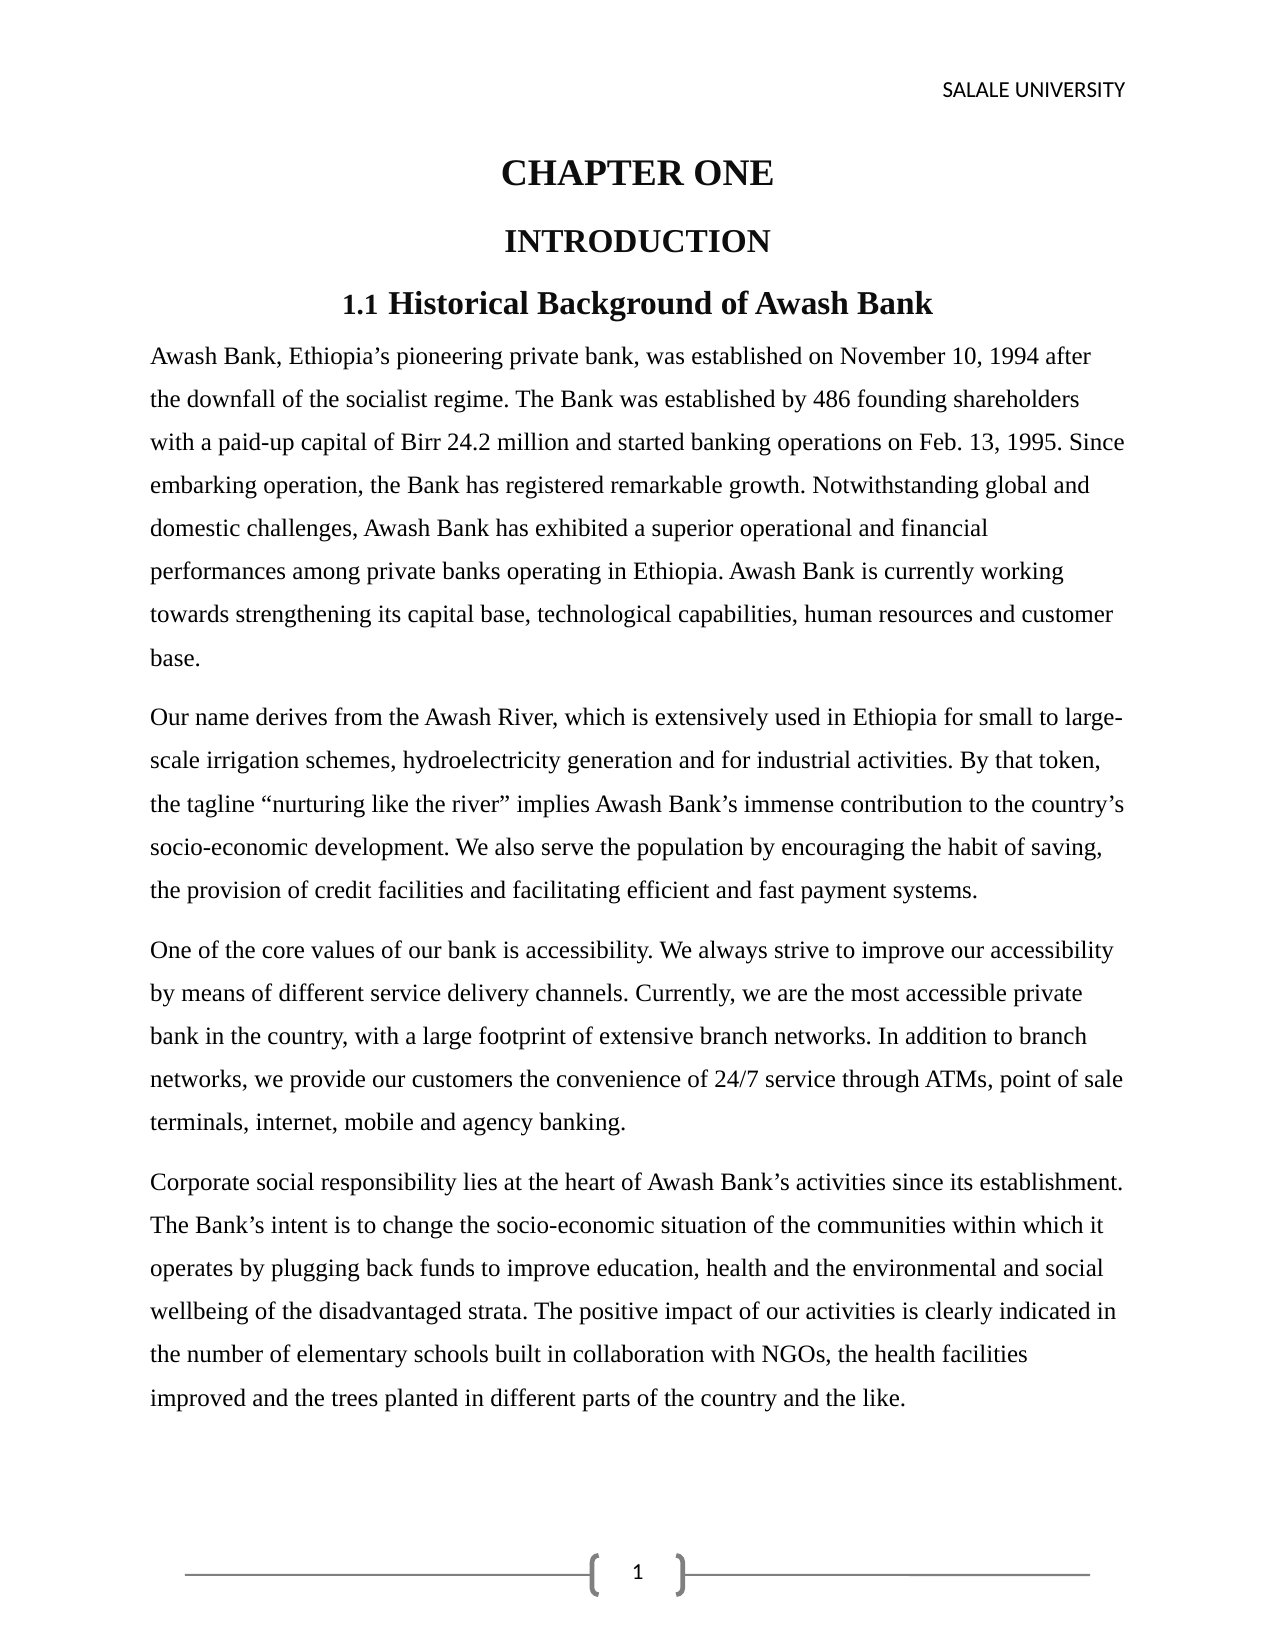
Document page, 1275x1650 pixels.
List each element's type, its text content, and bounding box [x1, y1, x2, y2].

subtitle Historical Background of Awash Bank [150, 283, 1125, 322]
text Our name derives from the Awash River, which is extensively used in Ethiopia for small to large-scale irrigation schemes, hydroelectricity generation and for industrial activities. By that token, the tagline “nurturing like the river” implies Awash Bank’s immense contribution to the country’s socio-economic development. We also serve the population by encouraging the habit of saving, the provision of credit facilities and facilitating efficient and fast payment systems. [150, 702, 1125, 904]
text Corporate social responsibility lies at the heart of Awash Bank’s activities since its establishment. The Bank’s intent is to change the socio-economic situation of the communities within which it operates by plugging back funds to improve education, health and the environmental and social wellbeing of the disadvantaged strata. The positive impact of our activities is clearly indicated in the number of elementary schools built in collaboration with NGOs, the health facilities improved and the trees planted in different parts of the country and the like. [150, 1167, 1125, 1411]
subtitle INTRODUCTION [150, 222, 1125, 260]
text One of the core values of our bank is accessibility. We always strive to improve our accessibility by means of different service delivery channels. Currently, we are the most accessible private bank in the country, with a large footprint of extensive branch networks. In addition to branch networks, we provide our customers the convenience of 24/7 service through ATMs, point of sale terminals, internet, mobile and agency banking. [150, 935, 1125, 1136]
text CHAPTER ONE [150, 150, 1125, 193]
text Awash Bank, Ethiopia’s pioneering private bank, was established on November 10, 1994 after the downfall of the socialist regime. The Bank was established by 486 founding shareholders with a paid-up capital of Birr 24.2 million and started banking operations on Feb. 13, 1995. Since embarking operation, the Bank has registered remarkable growth. Notwithstanding global and domestic challenges, Awash Bank has exhibited a superior operational and financial performances among private banks operating in Ethiopia. Awash Bank is currently working towards strengthening its capital base, technological capabilities, human resources and customer base. [150, 341, 1125, 671]
